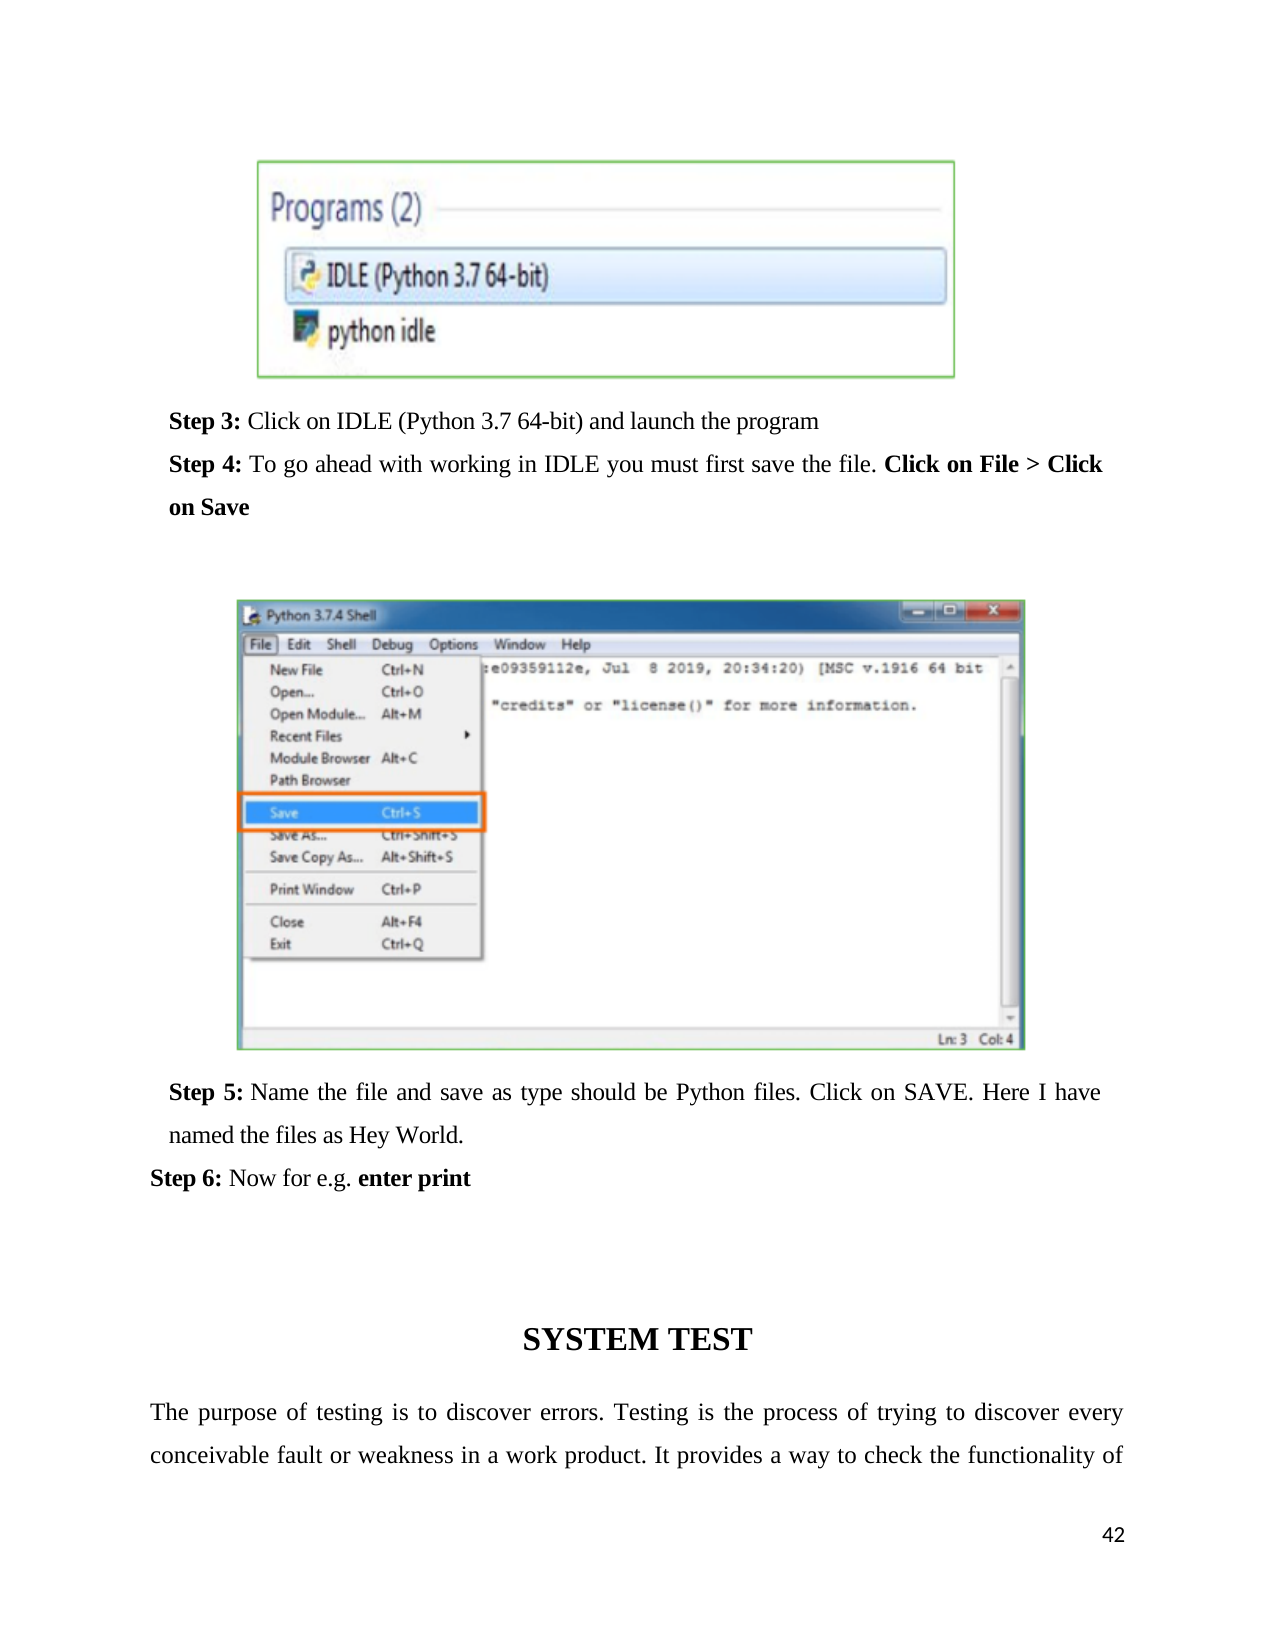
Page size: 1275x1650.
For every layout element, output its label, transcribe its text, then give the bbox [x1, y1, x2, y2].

text Step 6: Now for e.g. enter print [150, 1163, 1125, 1192]
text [150, 1397, 1125, 1469]
text Step 4: To go ahead with working in IDLE you must first save the file. Click on File > Click on Save [169, 449, 1103, 521]
text Step 5: Name the file and save as type should be Python files. Click on SAVE. Here I have named the files as Hey World. [169, 1077, 1103, 1149]
picture [212, 578, 1059, 1063]
picture [251, 150, 1021, 392]
text Step 3: Click on IDLE (Python 3.7 64-bit) and launch the program [169, 406, 1103, 434]
text SYSTEM TEST [150, 1319, 1125, 1357]
